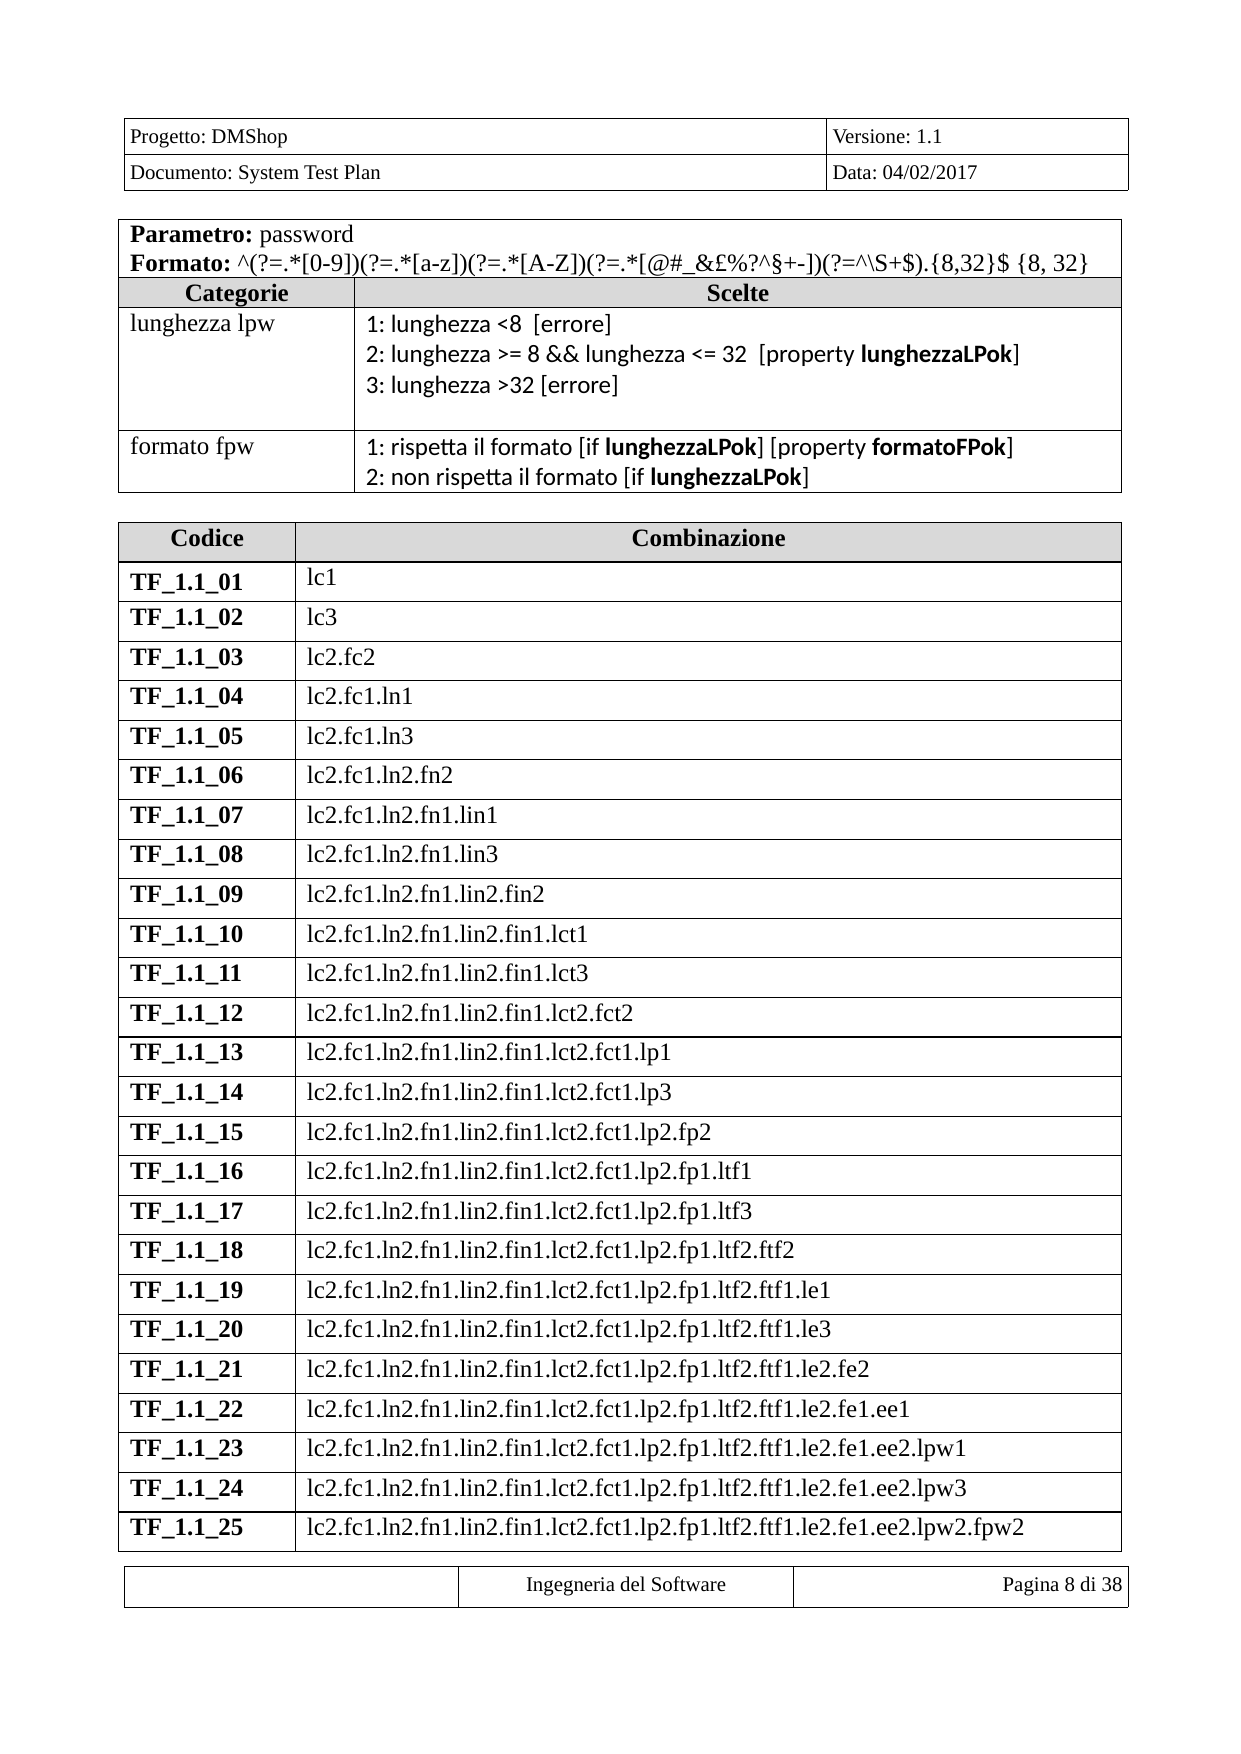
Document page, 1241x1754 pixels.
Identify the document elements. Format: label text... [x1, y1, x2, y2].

table_cell lc2.fc1.ln1 [296, 681, 1121, 720]
table_cell 1: rispetta il formato [if lunghezzaLPok] [property formatoFPok] 2: non rispetta il formato [if lunghezzaLPok] [355, 431, 1121, 492]
table_cell TF_1.1_11 [119, 958, 295, 997]
table_cell TF_1.1_09 [119, 879, 295, 918]
table_cell TF_1.1_15 [119, 1117, 295, 1155]
table_header Parametro: password Formato: ^(?=.*[0-9])(?=.*[a-z])(?=.*[A-Z])(?=.*[@#_&£%?^§+-])(?=^\S+$).{8,32}$ {8, 32} [119, 220, 1121, 277]
table_cell TF_1.1_07 [119, 800, 295, 838]
table_cell formato fpw [119, 431, 354, 492]
table_cell TF_1.1_18 [119, 1235, 295, 1274]
table_cell lc2.fc1.ln2.fn1.lin2.fin1.lct2.fct1.lp2.fp1.ltf1 [296, 1156, 1121, 1195]
table_cell lc2.fc1.ln2.fn1.lin2.fin1.lct2.fct1.lp2.fp1.ltf2.ftf1.le2.fe1.ee2.lpw2.fpw2 [296, 1513, 1121, 1551]
table_cell TF_1.1_19 [119, 1275, 295, 1313]
table_cell lc2.fc1.ln2.fn1.lin2.fin1.lct1 [296, 919, 1121, 957]
table_cell TF_1.1_21 [119, 1354, 295, 1393]
table_header Codice [119, 523, 295, 561]
table_cell lc2.fc1.ln2.fn1.lin2.fin1.lct2.fct1.lp2.fp1.ltf2.ftf2 [296, 1235, 1121, 1274]
table_cell TF_1.1_02 [119, 602, 295, 641]
table_cell Scelte [355, 278, 1121, 307]
table_cell TF_1.1_04 [119, 681, 295, 720]
table_cell lc2.fc1.ln3 [296, 721, 1121, 759]
table_cell lc2.fc1.ln2.fn1.lin1 [296, 800, 1121, 838]
table_cell TF_1.1_25 [119, 1513, 295, 1551]
table_cell lc2.fc1.ln2.fn1.lin2.fin1.lct2.fct1.lp2.fp1.ltf2.ftf1.le2.fe1.ee2.lpw1 [296, 1433, 1121, 1472]
table_header Combinazione [296, 523, 1121, 561]
table_cell lc2.fc1.ln2.fn1.lin3 [296, 840, 1121, 878]
table_cell lc2.fc1.ln2.fn1.lin2.fin1.lct2.fct1.lp2.fp1.ltf2.ftf1.le2.fe1.ee2.lpw3 [296, 1473, 1121, 1511]
table_cell lc2.fc1.ln2.fn2 [296, 760, 1121, 799]
table_cell TF_1.1_17 [119, 1196, 295, 1234]
table_cell TF_1.1_16 [119, 1156, 295, 1195]
table_cell 1: lunghezza <8 [errore] 2: lunghezza >= 8 && lunghezza <= 32 [property lunghezzaLPok] 3: lunghezza >32 [errore] [355, 308, 1121, 430]
table_cell TF_1.1_08 [119, 840, 295, 878]
table_cell TF_1.1_23 [119, 1433, 295, 1472]
table_cell TF_1.1_20 [119, 1315, 295, 1353]
table_cell TF_1.1_05 [119, 721, 295, 759]
table_cell TF_1.1_12 [119, 998, 295, 1036]
table_cell lc1 [296, 563, 1121, 601]
table_cell lc2.fc1.ln2.fn1.lin2.fin1.lct2.fct1.lp2.fp1.ltf2.ftf1.le2.fe2 [296, 1354, 1121, 1393]
table_cell Categorie [119, 278, 354, 307]
table_cell TF_1.1_01 [119, 563, 295, 601]
table_cell lc2.fc1.ln2.fn1.lin2.fin1.lct2.fct1.lp2.fp1.ltf2.ftf1.le3 [296, 1315, 1121, 1353]
table_cell TF_1.1_13 [119, 1038, 295, 1076]
table_cell lc2.fc1.ln2.fn1.lin2.fin1.lct2.fct1.lp3 [296, 1077, 1121, 1116]
table_cell TF_1.1_06 [119, 760, 295, 799]
table_cell lc2.fc1.ln2.fn1.lin2.fin2 [296, 879, 1121, 918]
table_cell lunghezza lpw [119, 308, 354, 430]
table_cell lc2.fc1.ln2.fn1.lin2.fin1.lct2.fct2 [296, 998, 1121, 1036]
table_cell TF_1.1_22 [119, 1394, 295, 1432]
table_cell TF_1.1_14 [119, 1077, 295, 1116]
table_cell lc2.fc1.ln2.fn1.lin2.fin1.lct2.fct1.lp2.fp2 [296, 1117, 1121, 1155]
table_cell TF_1.1_10 [119, 919, 295, 957]
table_cell lc2.fc1.ln2.fn1.lin2.fin1.lct2.fct1.lp2.fp1.ltf2.ftf1.le1 [296, 1275, 1121, 1313]
table_cell lc2.fc1.ln2.fn1.lin2.fin1.lct2.fct1.lp1 [296, 1038, 1121, 1076]
table_cell lc2.fc1.ln2.fn1.lin2.fin1.lct2.fct1.lp2.fp1.ltf3 [296, 1196, 1121, 1234]
table_cell lc2.fc2 [296, 642, 1121, 680]
table_cell TF_1.1_24 [119, 1473, 295, 1511]
table_cell lc2.fc1.ln2.fn1.lin2.fin1.lct2.fct1.lp2.fp1.ltf2.ftf1.le2.fe1.ee1 [296, 1394, 1121, 1432]
table_cell TF_1.1_03 [119, 642, 295, 680]
table_cell lc3 [296, 602, 1121, 641]
table_cell lc2.fc1.ln2.fn1.lin2.fin1.lct3 [296, 958, 1121, 997]
